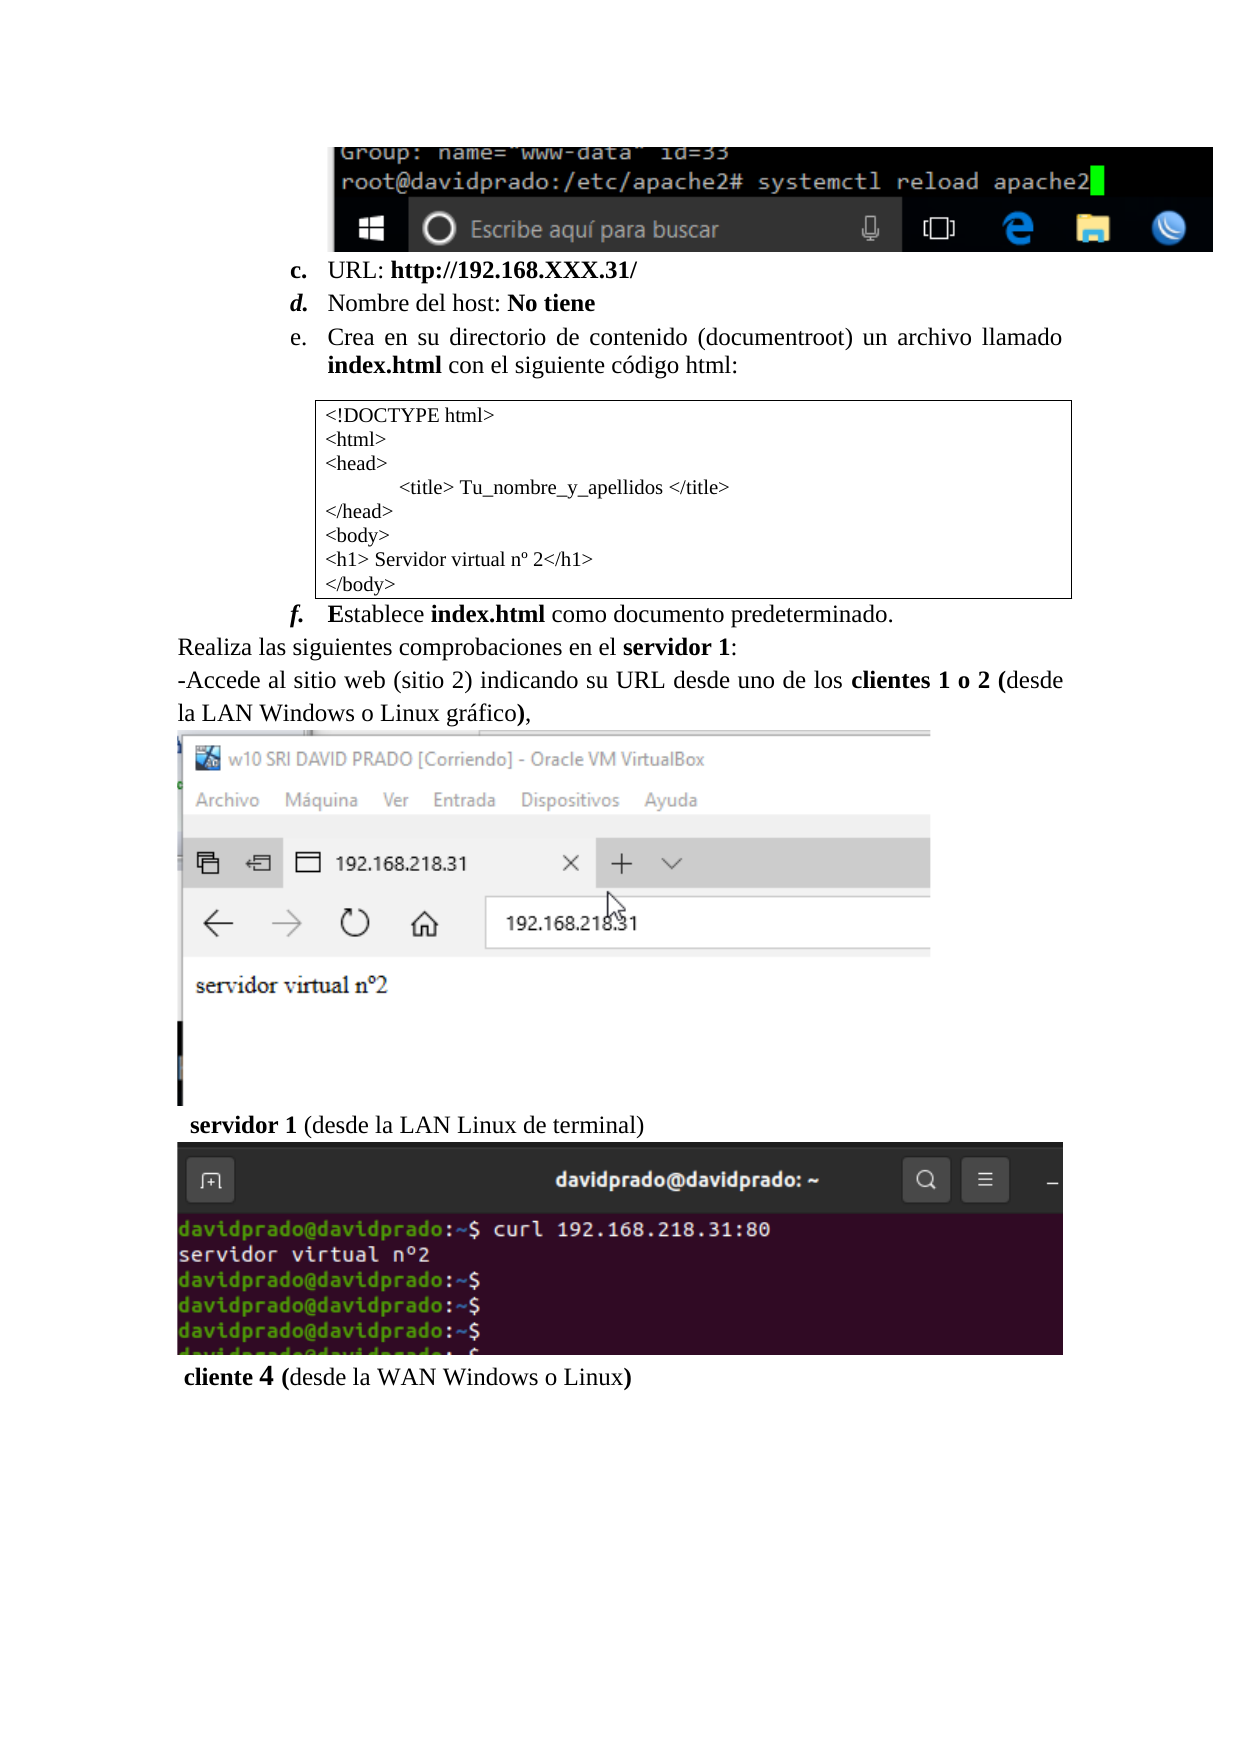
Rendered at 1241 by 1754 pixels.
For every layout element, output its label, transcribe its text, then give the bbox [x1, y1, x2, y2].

picture [177, 1142, 1063, 1355]
picture [327, 147, 1213, 252]
list Crea en su directorio de contenido (documentroot) un archivo llamado index.html con el siguiente código html: [290, 322, 1063, 379]
text <head> [316, 448, 1071, 472]
list servidor 1 (desde la LAN Linux de terminal) [177, 1110, 1063, 1139]
list cliente 4 (desde la WAN Windows o Linux) [177, 1358, 1063, 1392]
text <html> [316, 424, 1071, 448]
list Establece index.html como documento predeterminado. [290, 599, 1063, 627]
list Nombre del host: No tiene [290, 288, 1063, 317]
picture [177, 730, 931, 1106]
text <title> Tu_nombre_y_apellidos </title> [316, 472, 1071, 496]
text <body> [316, 520, 1071, 544]
text <!DOCTYPE html> [316, 401, 1071, 424]
list Realiza las siguientes comprobaciones en el servidor 1: [177, 632, 1063, 660]
list URL: http://192.168.XXX.31/ [290, 256, 1063, 284]
list -Accede al sitio web (sitio 2) indicando su URL desde uno de los clientes 1 o 2 (desde la LAN Windows o Linux gráfico), [177, 665, 1063, 726]
text <h1> Servidor virtual nº 2</h1> [316, 544, 1071, 568]
text </body> [316, 568, 1071, 598]
text </head> [316, 496, 1071, 520]
